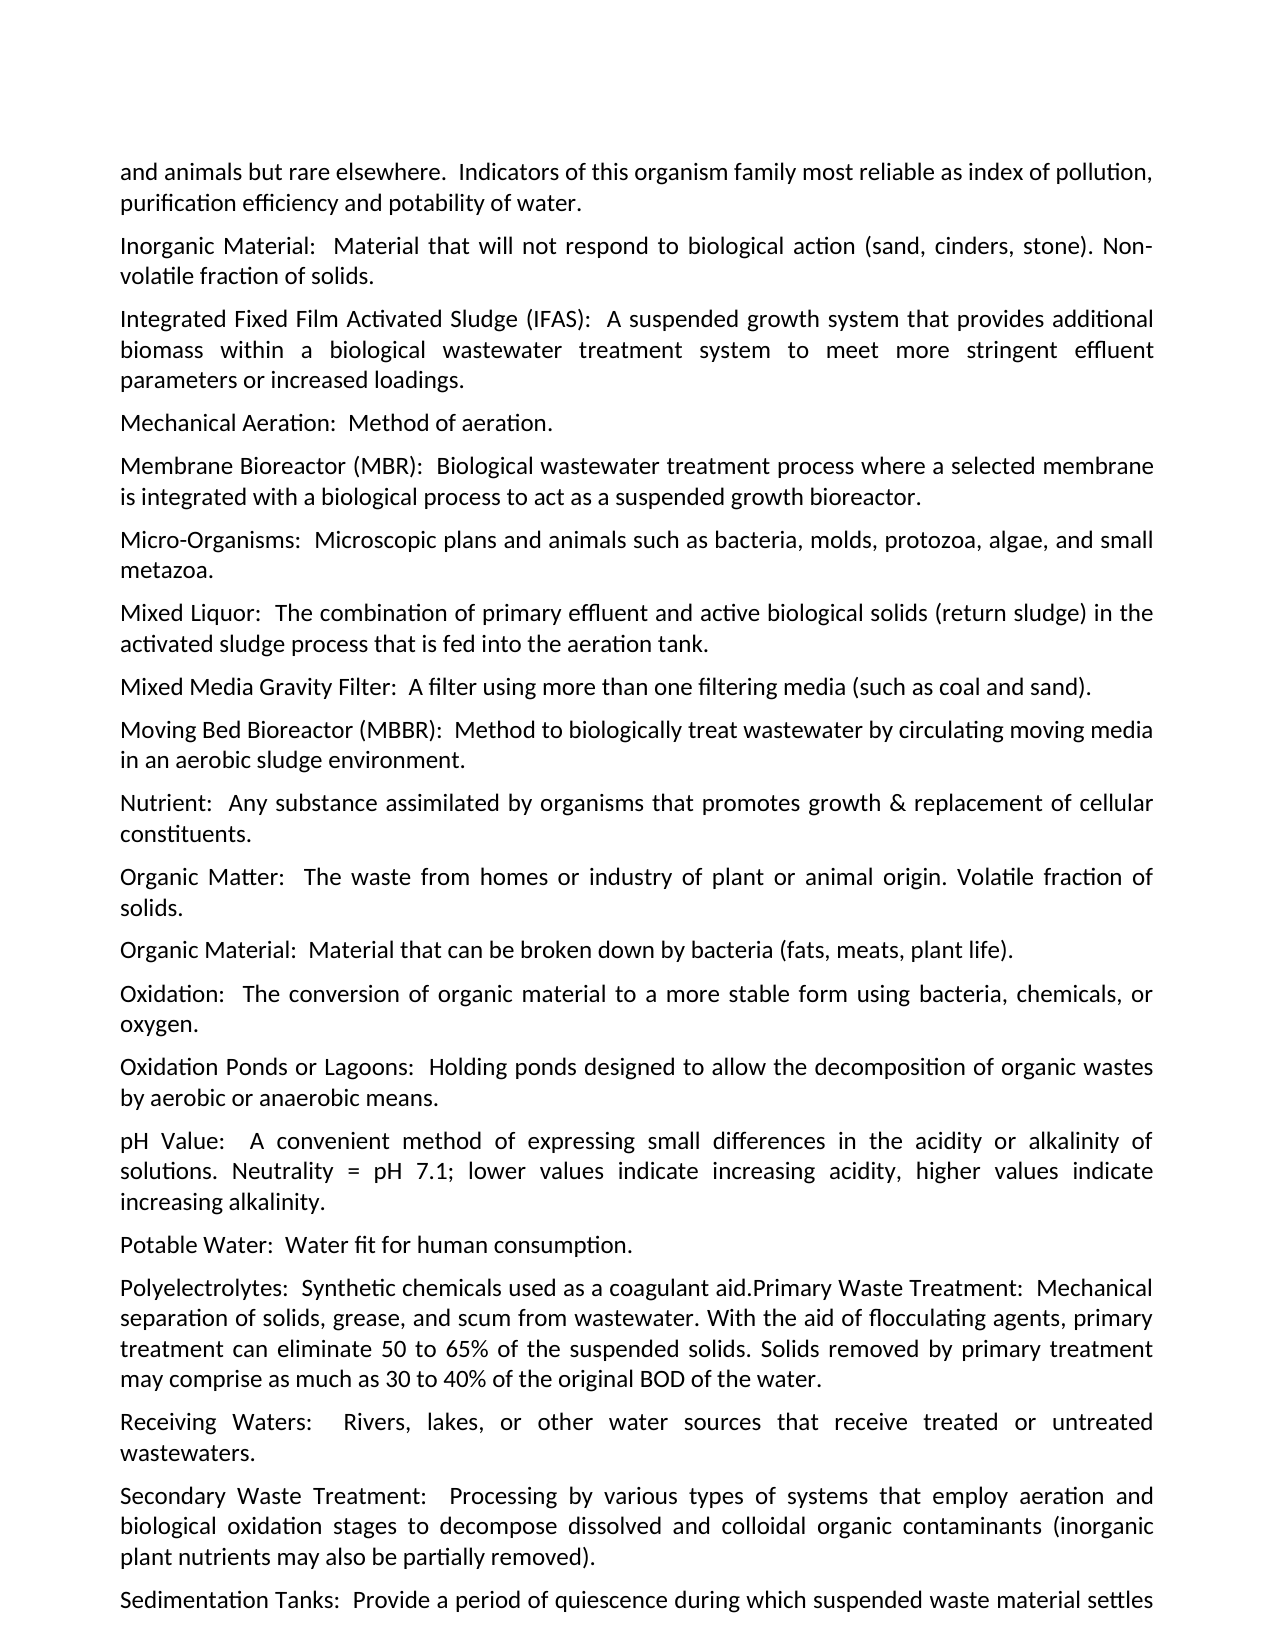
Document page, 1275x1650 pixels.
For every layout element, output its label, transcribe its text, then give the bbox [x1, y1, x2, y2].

text Oxidation Ponds or Lagoons: Holding ponds designed to allow the decomposition of organic wastes by aerobic or anaerobic means. [120, 1051, 1155, 1112]
text Integrated Fixed Film Activated Sludge (IFAS): A suspended growth system that provides additional biomass within a biological wastewater treatment system to meet more stringent effluent parameters or increased loadings. [120, 303, 1155, 395]
text Organic Material: Material that can be broken down by bacteria (fats, meats, plant life). [120, 935, 1155, 965]
text Nutrient: Any substance assimilated by organisms that promotes growth & replacement of cellular constituents. [120, 788, 1155, 849]
text Membrane Bioreactor (MBR): Biological wastewater treatment process where a selected membrane is integrated with a biological process to act as a suspended growth bioreactor. [120, 450, 1155, 511]
text Micro-Organisms: Microscopic plans and animals such as bacteria, molds, protozoa, algae, and small metazoa. [120, 524, 1155, 585]
text pH Value: A convenient method of expressing small differences in the acidity or alkalinity of solutions. Neutrality = pH 7.1; lower values indicate increasing acidity, higher values indicate increasing alkalinity. [120, 1125, 1155, 1216]
text Mechanical Aeration: Method of aeration. [120, 407, 1155, 438]
text Potable Water: Water fit for human consumption. [120, 1229, 1155, 1259]
text Oxidation: The conversion of organic material to a more stable form using bacteria, chemicals, or oxygen. [120, 978, 1155, 1039]
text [120, 156, 1155, 217]
text Organic Matter: The waste from homes or industry of plant or animal origin. Volatile fraction of solids. [120, 861, 1155, 922]
text Mixed Liquor: The combination of primary effluent and active biological solids (return sludge) in the activated sludge process that is fed into the aeration tank. [120, 597, 1155, 658]
text Secondary Waste Treatment: Processing by various types of systems that employ aeration and biological oxidation stages to decompose dissolved and colloidal organic contaminants (inorganic plant nutrients may also be partially removed). [120, 1480, 1155, 1572]
text Polyelectrolytes: Synthetic chemicals used as a coagulant aid.Primary Waste Treatment: Mechanical separation of solids, grease, and scum from wastewater. With the aid of flocculating agents, primary treatment can eliminate 50 to 65% of the suspended solids. Solids removed by primary treatment may comprise as much as 30 to 40% of the original BOD of the water. [120, 1272, 1155, 1394]
text Mixed Media Gravity Filter: A filter using more than one filtering media (such as coal and sand). [120, 671, 1155, 702]
text Moving Bed Bioreactor (MBBR): Method to biologically treat wastewater by circulating moving media in an aerobic sludge environment. [120, 714, 1155, 775]
text Receiving Waters: Rivers, lakes, or other water sources that receive treated or untreated wastewaters. [120, 1406, 1155, 1467]
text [120, 1584, 1155, 1614]
text Inorganic Material: Material that will not respond to biological action (sand, cinders, stone). Non-volatile fraction of solids. [120, 230, 1155, 291]
